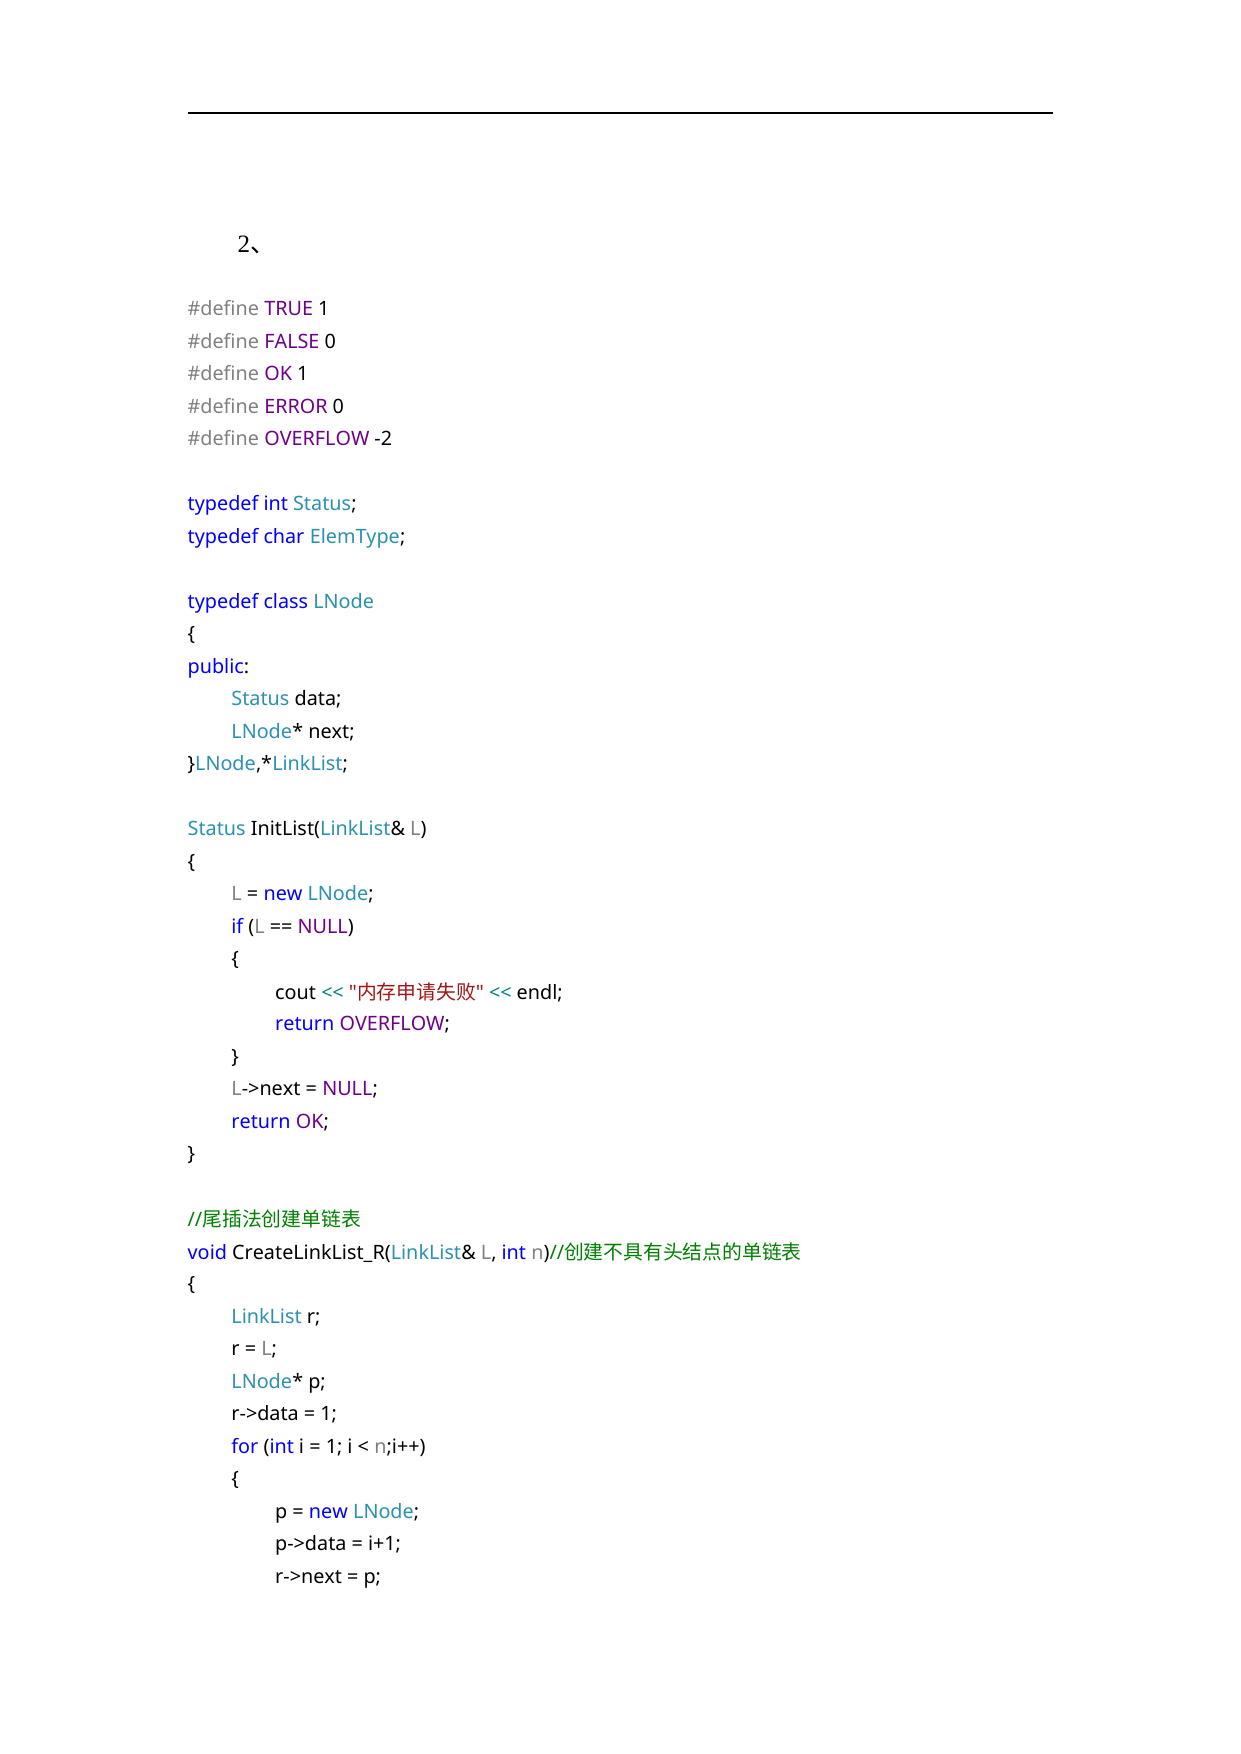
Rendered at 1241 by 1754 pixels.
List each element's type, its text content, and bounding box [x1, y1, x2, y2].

text L = new LNode; [187, 877, 1053, 909]
text LNode* p; [187, 1364, 1053, 1397]
text #define TRUE 1 [187, 292, 1053, 324]
text Status data; [187, 682, 1053, 714]
text #define FALSE 0 [187, 324, 1053, 357]
text if (L == NULL) [187, 909, 1053, 942]
text LNode* next; [187, 714, 1053, 747]
text }LNode,*LinkList; [187, 747, 1053, 779]
text typedef int Status; [187, 487, 1053, 519]
text LinkList r; [187, 1299, 1053, 1332]
text #define OK 1 [187, 357, 1053, 389]
text Status InitList(LinkList& L) [187, 812, 1053, 844]
text { [187, 942, 1053, 974]
text { [187, 617, 1053, 649]
text typedef class LNode [187, 584, 1053, 617]
text r->data = 1; [187, 1397, 1053, 1429]
text public: [187, 649, 1053, 682]
text r = L; [187, 1332, 1053, 1364]
text r->next = p; [187, 1559, 1053, 1592]
text p->data = i+1; [187, 1527, 1053, 1559]
text 2、 [187, 209, 1053, 274]
text { [187, 1267, 1053, 1299]
text } [187, 1039, 1053, 1072]
text #define ERROR 0 [187, 389, 1053, 422]
text //尾插法创建单链表 [187, 1202, 1053, 1234]
text return OVERFLOW; [187, 1007, 1053, 1039]
text { [187, 844, 1053, 877]
text #define OVERFLOW -2 [187, 422, 1053, 454]
text L->next = NULL; [187, 1072, 1053, 1104]
text void CreateLinkList_R(LinkList& L, int n)//创建不具有头结点的单链表 [187, 1234, 1053, 1267]
text p = new LNode; [187, 1494, 1053, 1527]
text { [187, 1462, 1053, 1494]
text return OK; [187, 1104, 1053, 1137]
text for (int i = 1; i < n;i++) [187, 1429, 1053, 1462]
text cout << "内存申请失败" << endl; [187, 974, 1053, 1007]
text typedef char ElemType; [187, 519, 1053, 552]
text } [187, 1137, 1053, 1169]
